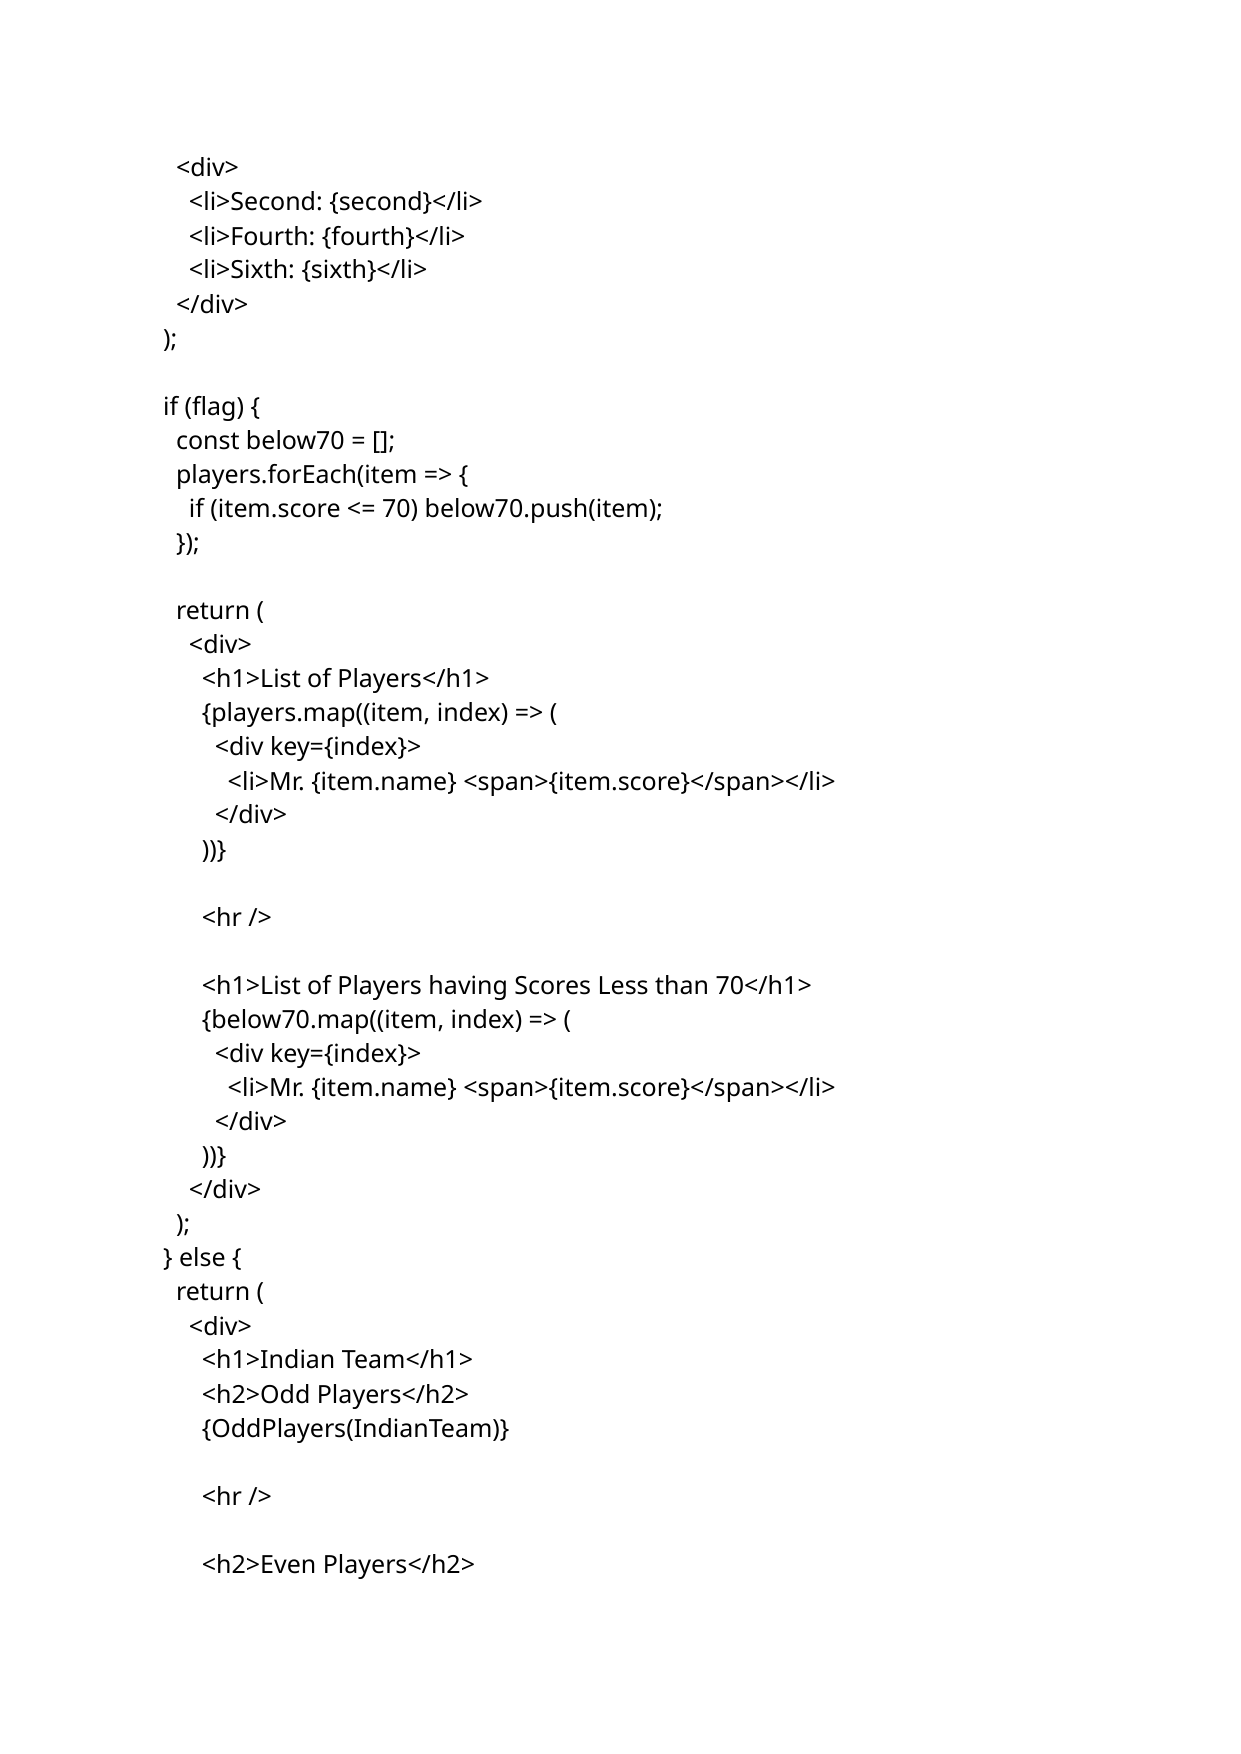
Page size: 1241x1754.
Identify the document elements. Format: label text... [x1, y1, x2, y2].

text const below70 = []; [150, 422, 1090, 457]
text <div> [150, 627, 1090, 661]
text <h1>List of Players having Scores Less than 70</h1> [150, 967, 1090, 1002]
text {players.map((item, index) => ( [150, 695, 1090, 729]
text <div key={index}> [150, 729, 1090, 763]
text <h1>Indian Team</h1> [150, 1342, 1090, 1376]
text <li>Mr. {item.name} <span>{item.score}</span></li> [150, 763, 1090, 797]
text <li>Fourth: {fourth}</li> [150, 218, 1090, 252]
text <hr /> [150, 899, 1090, 933]
text </div> [150, 1172, 1090, 1206]
text ); [150, 320, 1090, 354]
text }); [150, 525, 1090, 559]
text ))} [150, 1138, 1090, 1172]
text <h2>Odd Players</h2> [150, 1376, 1090, 1410]
text <hr /> [150, 1478, 1090, 1512]
text <li>Sixth: {sixth}</li> [150, 252, 1090, 286]
text <h1>List of Players</h1> [150, 661, 1090, 695]
text players.forEach(item => { [150, 457, 1090, 491]
text if (item.score <= 70) below70.push(item); [150, 491, 1090, 525]
text return ( [150, 1274, 1090, 1308]
text </div> [150, 1104, 1090, 1138]
text <div key={index}> [150, 1036, 1090, 1070]
text <h2>Even Players</h2> [150, 1547, 1090, 1581]
text ); [150, 1206, 1090, 1240]
text {below70.map((item, index) => ( [150, 1002, 1090, 1036]
text <li>Second: {second}</li> [150, 184, 1090, 218]
text <div> [150, 1308, 1090, 1342]
text } else { [150, 1240, 1090, 1274]
text </div> [150, 286, 1090, 320]
text {OddPlayers(IndianTeam)} [150, 1410, 1090, 1444]
text ))} [150, 831, 1090, 865]
text if (flag) { [150, 388, 1090, 422]
text return ( [150, 593, 1090, 627]
text <div> [150, 150, 1090, 184]
text </div> [150, 797, 1090, 831]
text <li>Mr. {item.name} <span>{item.score}</span></li> [150, 1070, 1090, 1104]
